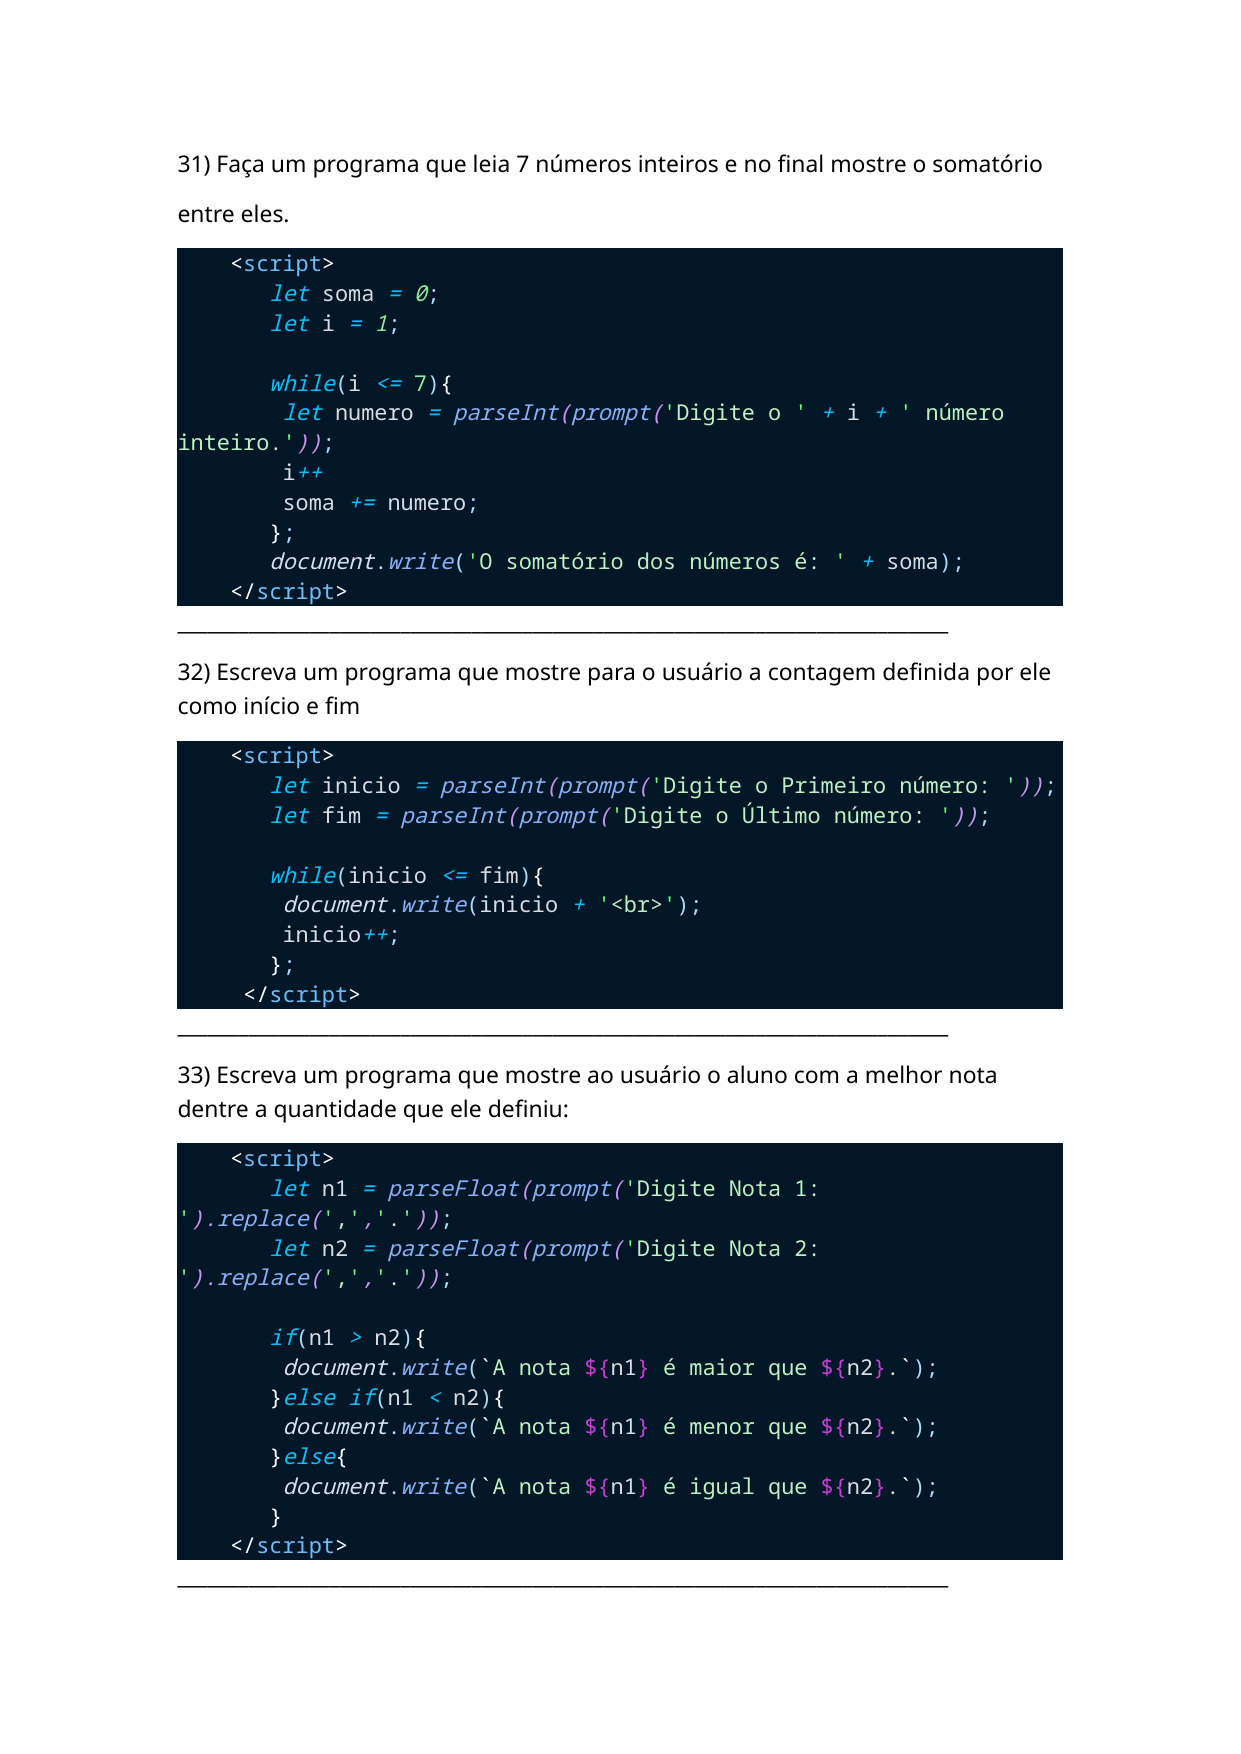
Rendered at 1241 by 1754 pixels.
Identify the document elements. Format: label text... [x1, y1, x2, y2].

text <script> [177, 741, 1063, 770]
text let i = 1; [177, 308, 1063, 338]
text <script> [177, 248, 1063, 278]
text }; [177, 949, 1063, 979]
text 31) Faça um programa que leia 7 números inteiros e no final mostre o somatório [177, 148, 1063, 179]
text document.write(`A nota ${n1} é igual que ${n2}.`); [177, 1471, 1063, 1501]
text <script> [177, 1143, 1063, 1173]
text document.write(`A nota ${n1} é maior que ${n2}.`); [177, 1352, 1063, 1382]
text let soma = 0; [177, 278, 1063, 308]
text </script> [177, 1531, 1063, 1560]
text let inicio = parseInt(prompt('Digite o Primeiro número: ')); [177, 770, 1063, 800]
text 32) Escreva um programa que mostre para o usuário a contagem definida por ele como início e fim [177, 656, 1063, 721]
text while(inicio <= fim){ [177, 860, 1063, 889]
text document.write(`A nota ${n1} é menor que ${n2}.`); [177, 1411, 1063, 1441]
text }else{ [177, 1441, 1063, 1471]
text 33) Escreva um programa que mostre ao usuário o aluno com a melhor nota dentre a quantidade que ele definiu: [177, 1059, 1063, 1124]
text </script> [177, 576, 1063, 606]
text document.write('O somatório dos números é: ' + soma); [177, 546, 1063, 576]
text let n1 = parseFloat(prompt('Digite Nota 1: ').replace(',','.')); [177, 1173, 1063, 1233]
text document.write(inicio + '<br>'); [177, 889, 1063, 919]
text ____________________________________________________________________________ [177, 1009, 1063, 1040]
text let numero = parseInt(prompt('Digite o ' + i + ' número inteiro.')); [177, 397, 1063, 457]
text entre eles. [177, 198, 1063, 229]
text ____________________________________________________________________________ [177, 1560, 1063, 1592]
text ____________________________________________________________________________ [177, 606, 1063, 637]
text inicio++; [177, 919, 1063, 949]
text if(n1 > n2){ [177, 1322, 1063, 1352]
text }; [177, 517, 1063, 546]
text let n2 = parseFloat(prompt('Digite Nota 2: ').replace(',','.')); [177, 1233, 1063, 1292]
text </script> [177, 979, 1063, 1009]
text let fim = parseInt(prompt('Digite o Último número: ')); [177, 800, 1063, 830]
text soma += numero; [177, 487, 1063, 517]
text }else if(n1 < n2){ [177, 1382, 1063, 1411]
text i++ [177, 457, 1063, 487]
text while(i <= 7){ [177, 368, 1063, 397]
text } [177, 1501, 1063, 1531]
